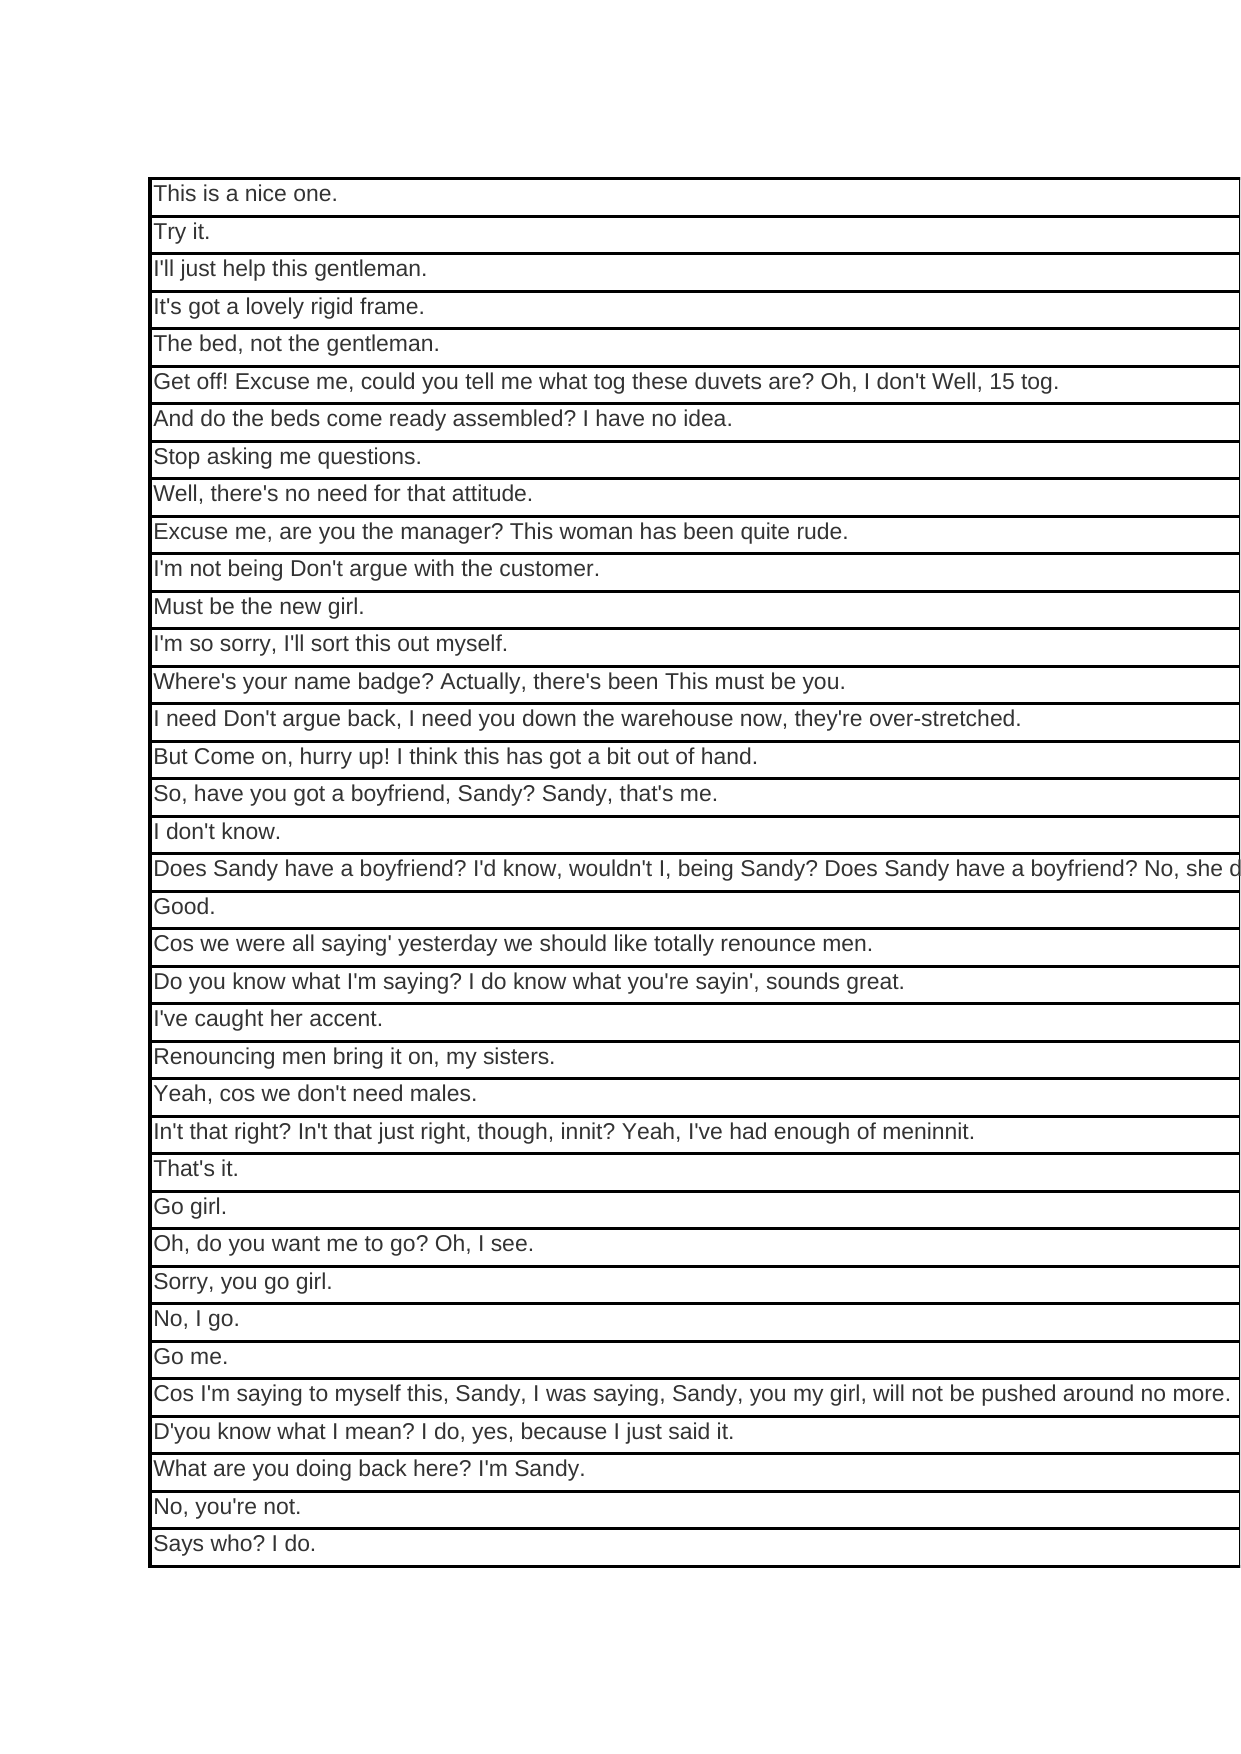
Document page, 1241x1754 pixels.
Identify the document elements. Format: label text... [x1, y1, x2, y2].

table_cell Good. [152, 893, 1239, 927]
table_cell Says who? I do. [152, 1530, 1239, 1565]
table_cell Go me. [152, 1343, 1239, 1377]
table_cell Get off! Excuse me, could you tell me what tog these duvets are? Oh, I don't Well, 15 tog. [152, 368, 1239, 402]
table_cell But Come on, hurry up! I think this has got a bit out of hand. [152, 743, 1239, 777]
table_cell Stop asking me questions. [152, 443, 1239, 477]
table_cell And do the beds come ready assembled? I have no idea. [152, 405, 1239, 440]
table_cell In't that right? In't that just right, though, innit? Yeah, I've had enough of meninnit. [152, 1118, 1239, 1152]
table_cell Yeah, cos we don't need males. [152, 1080, 1239, 1115]
table_cell It's got a lovely rigid frame. [152, 293, 1239, 327]
table_cell The bed, not the gentleman. [152, 330, 1239, 365]
table_cell Renouncing men bring it on, my sisters. [152, 1043, 1239, 1077]
table_cell D'you know what I mean? I do, yes, because I just said it. [152, 1418, 1239, 1452]
table_cell Excuse me, are you the manager? This woman has been quite rude. [152, 518, 1239, 552]
table_cell Cos we were all saying' yesterday we should like totally renounce men. [152, 930, 1239, 965]
table_cell I've caught her accent. [152, 1005, 1239, 1040]
table_cell This is a nice one. [152, 180, 1239, 215]
table_cell No, you're not. [152, 1493, 1239, 1527]
table_cell Sorry, you go girl. [152, 1268, 1239, 1302]
table_cell Oh, do you want me to go? Oh, I see. [152, 1230, 1239, 1265]
table_cell Where's your name badge? Actually, there's been This must be you. [152, 668, 1239, 702]
table_cell What are you doing back here? I'm Sandy. [152, 1455, 1239, 1490]
table_cell Does Sandy have a boyfriend? I'd know, wouldn't I, being Sandy? Does Sandy have a boyfriend? No, she doesn't. [152, 855, 1239, 890]
table_cell I'm not being Don't argue with the customer. [152, 555, 1239, 590]
table_cell That's it. [152, 1155, 1239, 1190]
table_cell Go girl. [152, 1193, 1239, 1227]
table_cell Must be the new girl. [152, 593, 1239, 627]
table_cell No, I go. [152, 1305, 1239, 1340]
table_cell I'm so sorry, I'll sort this out myself. [152, 630, 1239, 665]
table_cell I'll just help this gentleman. [152, 255, 1239, 290]
table_cell Try it. [152, 218, 1239, 252]
table_cell Cos I'm saying to myself this, Sandy, I was saying, Sandy, you my girl, will not be pushed around no more. [152, 1380, 1239, 1415]
table_cell I don't know. [152, 818, 1239, 852]
table_cell I need Don't argue back, I need you down the warehouse now, they're over-stretched. [152, 705, 1239, 740]
table_cell So, have you got a boyfriend, Sandy? Sandy, that's me. [152, 780, 1239, 815]
table_cell Well, there's no need for that attitude. [152, 480, 1239, 515]
table_cell Do you know what I'm saying? I do know what you're sayin', sounds great. [152, 968, 1239, 1002]
